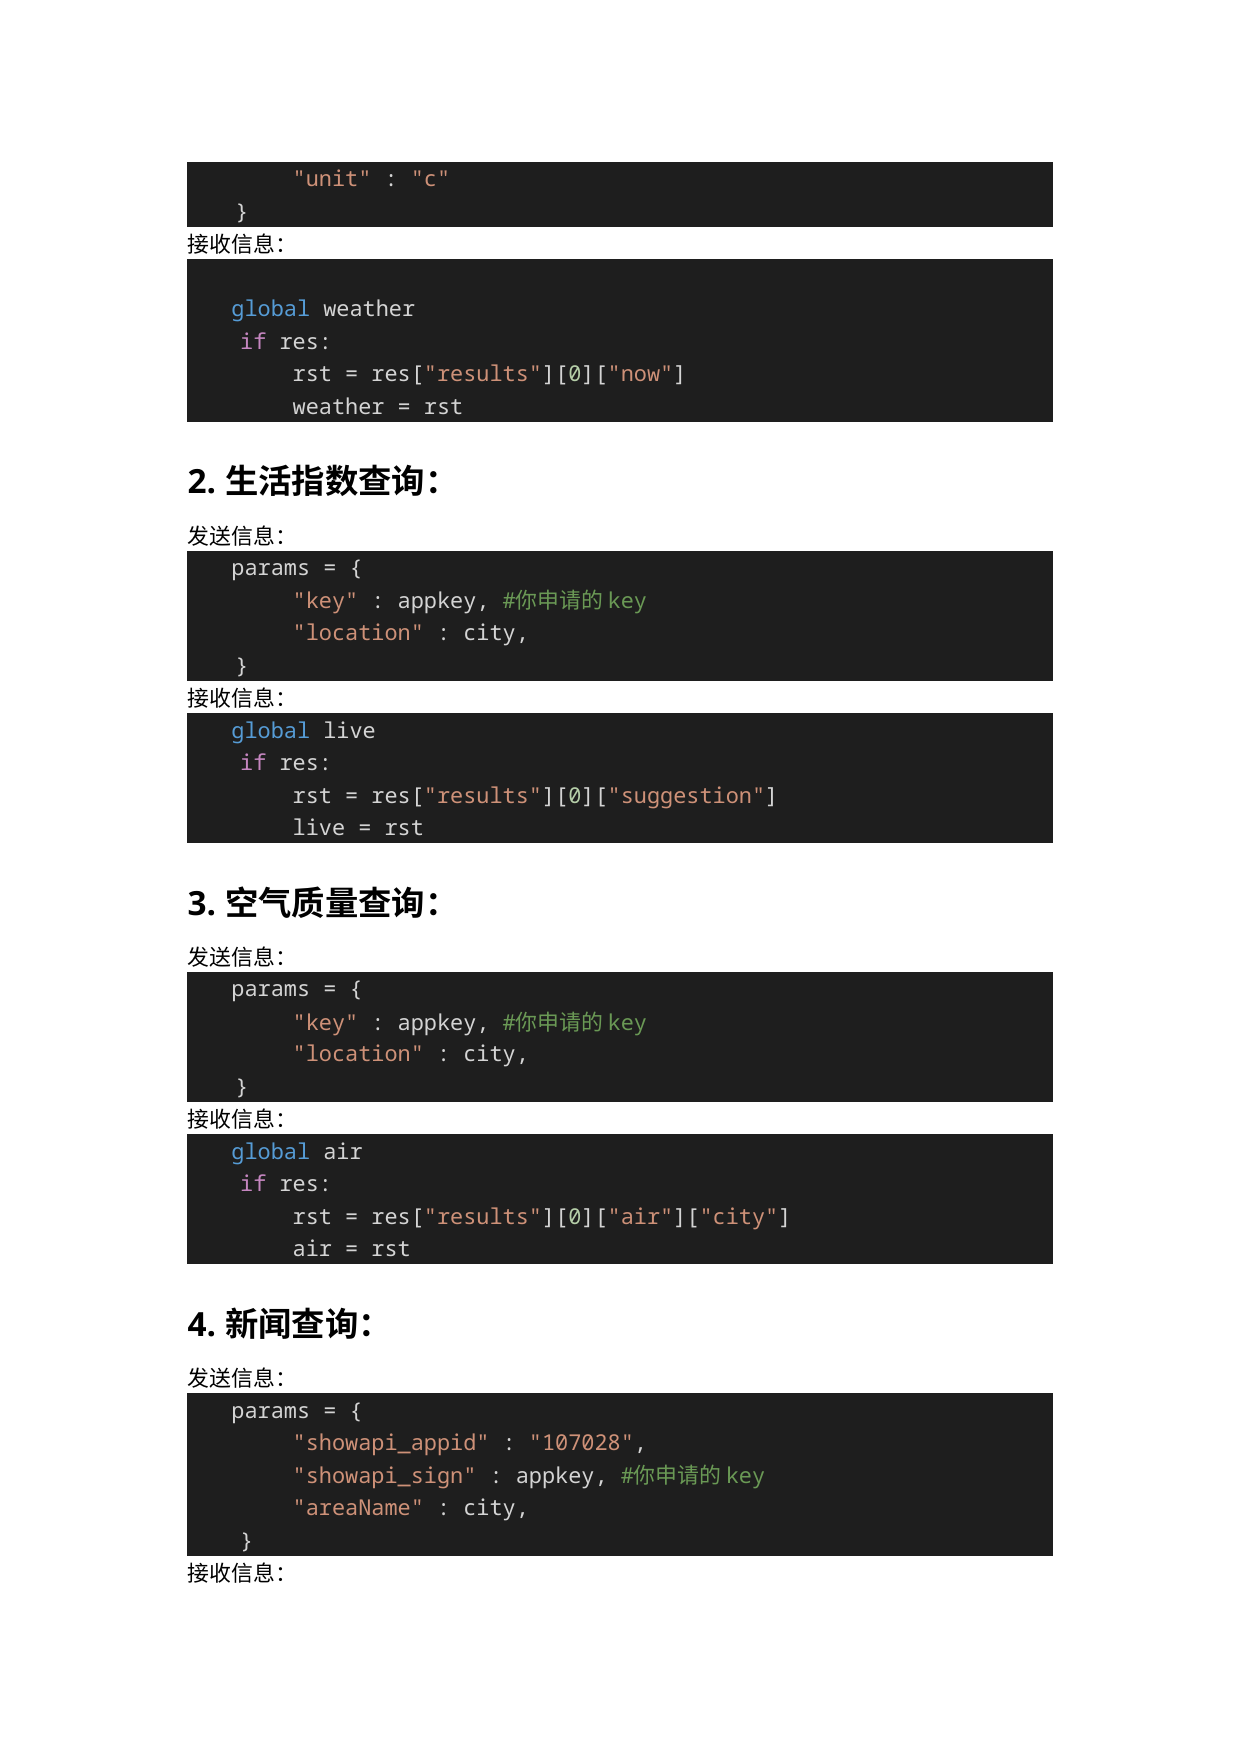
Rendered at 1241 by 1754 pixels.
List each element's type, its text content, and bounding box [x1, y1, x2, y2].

text air = rst [187, 1232, 1053, 1264]
text "areaName" : city, [187, 1491, 1053, 1523]
text 发送信息： [187, 518, 1053, 551]
title 新闻查询： [187, 1289, 1053, 1354]
text if res: [187, 1167, 1053, 1199]
text 接收信息： [187, 681, 1053, 713]
text } [187, 1069, 1053, 1102]
text params = { [187, 551, 1053, 583]
text "key" : appkey, #你申请的key [187, 1004, 1053, 1037]
text if res: [187, 324, 1053, 357]
text rst = res["results"][0]["suggestion"] [187, 778, 1053, 811]
text params = { [187, 972, 1053, 1004]
text "location" : city, [187, 616, 1053, 648]
text "key" : appkey, #你申请的key [187, 583, 1053, 616]
text } [187, 194, 1053, 227]
text if res: [187, 746, 1053, 778]
text "showapi_sign" : appkey, #你申请的key [187, 1458, 1053, 1491]
text 发送信息： [187, 1361, 1053, 1393]
text global weather [187, 292, 1053, 324]
text 接收信息： [187, 1102, 1053, 1134]
text weather = rst [187, 389, 1053, 422]
text "unit" : "c" [187, 162, 1053, 194]
text rst = res["results"][0]["air"]["city"] [187, 1199, 1053, 1232]
title 生活指数查询： [187, 447, 1053, 512]
text rst = res["results"][0]["now"] [187, 357, 1053, 389]
text } [187, 1523, 1053, 1556]
text "location" : city, [187, 1037, 1053, 1069]
title 空气质量查询： [187, 868, 1053, 933]
text live = rst [187, 811, 1053, 843]
text global air [187, 1134, 1053, 1167]
text params = { [187, 1393, 1053, 1426]
text "showapi_appid" : "107028", [187, 1426, 1053, 1458]
text 接收信息： [187, 227, 1053, 259]
text global live [187, 713, 1053, 746]
text } [187, 648, 1053, 681]
text 发送信息： [187, 939, 1053, 972]
text 接收信息： [187, 1556, 1053, 1588]
